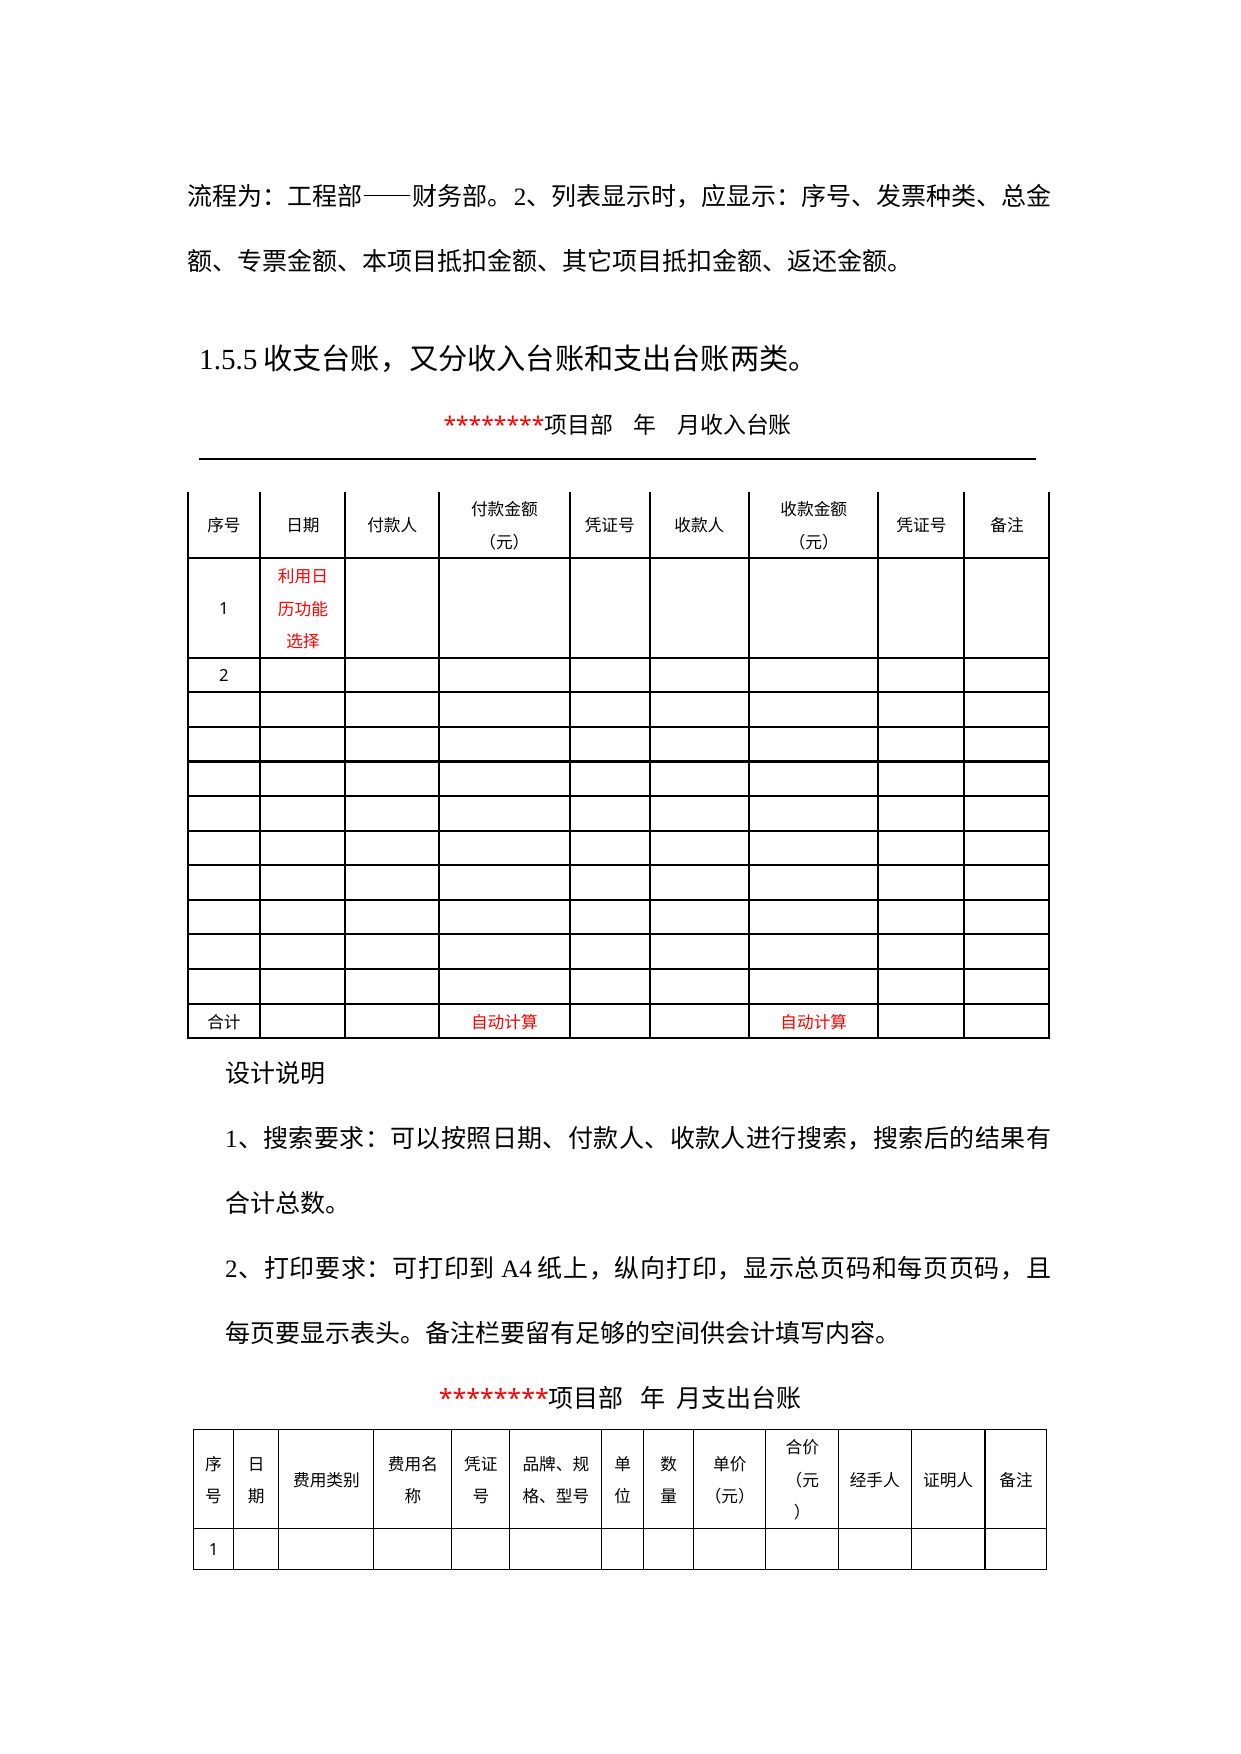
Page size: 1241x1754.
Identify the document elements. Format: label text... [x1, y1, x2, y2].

table_cell [879, 1005, 963, 1037]
table_cell 凭证号 [571, 492, 649, 557]
table_cell [440, 659, 569, 691]
table_cell [694, 1529, 765, 1569]
table_cell [651, 970, 748, 1002]
table_cell [651, 797, 748, 829]
table_cell [879, 763, 963, 795]
table_cell [189, 693, 259, 726]
table_cell [986, 1529, 1046, 1569]
table_cell [644, 1529, 693, 1569]
table_cell [374, 1529, 451, 1569]
table_cell [440, 866, 569, 899]
table_cell 自动计算 [750, 1005, 877, 1037]
table_cell [879, 901, 963, 933]
table_cell [261, 693, 344, 726]
table_cell [261, 901, 344, 933]
table_cell 费用类别 [279, 1430, 373, 1528]
table_cell [912, 1529, 984, 1569]
table_cell [189, 728, 259, 760]
table_cell [261, 935, 344, 968]
table_cell [346, 832, 438, 864]
table_cell [750, 832, 877, 864]
table_cell [651, 559, 748, 657]
table_cell [750, 866, 877, 899]
table_cell [750, 763, 877, 795]
table_header ********项目部 年 月支出台账 [194, 1364, 1047, 1429]
table_cell [750, 901, 877, 933]
table_cell [839, 1529, 911, 1569]
table_cell [965, 1005, 1048, 1037]
table_cell [766, 1529, 838, 1569]
table_cell [571, 866, 649, 899]
table_cell [189, 797, 259, 829]
table_cell [571, 970, 649, 1002]
table_cell [879, 659, 963, 691]
table_cell [189, 935, 259, 968]
table_cell [261, 1005, 344, 1037]
table_cell [879, 728, 963, 760]
table_cell 付款人 [346, 492, 438, 557]
table_cell [651, 659, 748, 691]
table_cell [965, 728, 1048, 760]
table_cell [452, 1529, 509, 1569]
table_cell [346, 559, 438, 657]
table_cell [510, 1529, 601, 1569]
table_cell [346, 1005, 438, 1037]
table_cell 经手人 [839, 1430, 911, 1528]
table_cell 单价（元） [694, 1430, 765, 1528]
table_cell [879, 797, 963, 829]
table_cell [440, 901, 569, 933]
table_cell 品牌、规格、型号 [510, 1430, 601, 1528]
table_cell [651, 763, 748, 795]
table_cell [965, 559, 1048, 657]
table_cell [571, 659, 649, 691]
table_cell [346, 935, 438, 968]
table_cell 1 [194, 1529, 233, 1569]
table_cell [440, 693, 569, 726]
table_cell [346, 866, 438, 899]
table_cell [440, 832, 569, 864]
table_cell [440, 559, 569, 657]
table_cell [346, 970, 438, 1002]
table_cell [440, 797, 569, 829]
table_cell [346, 797, 438, 829]
text 2、打印要求：可打印到A4纸上，纵向打印，显示总页码和每页页码，且每页要显示表头。备注栏要留有足够的空间供会计填写内容。 [225, 1234, 1053, 1364]
table_cell [571, 935, 649, 968]
table_cell [571, 559, 649, 657]
table_cell [440, 728, 569, 760]
text 设计说明 [225, 1039, 1053, 1104]
table_cell [965, 901, 1048, 933]
table_cell 费用名称 [374, 1430, 451, 1528]
table_cell [261, 970, 344, 1002]
table_cell [965, 832, 1048, 864]
table_cell [440, 970, 569, 1002]
table_cell [571, 763, 649, 795]
table_cell [651, 1005, 748, 1037]
table_cell 单位 [602, 1430, 643, 1528]
table_cell 收款金额 （元） [750, 492, 877, 557]
table_cell [750, 559, 877, 657]
table_cell 数量 [644, 1430, 693, 1528]
table_cell [346, 901, 438, 933]
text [187, 162, 1053, 292]
table_cell [879, 559, 963, 657]
table_cell [189, 866, 259, 899]
table_cell 2 [189, 659, 259, 691]
table_cell [571, 728, 649, 760]
table_cell [651, 693, 748, 726]
table_cell [261, 659, 344, 691]
table_cell [261, 832, 344, 864]
table_cell 凭证号 [452, 1430, 509, 1528]
table_cell [879, 693, 963, 726]
table_cell [346, 693, 438, 726]
table_cell 日期 [261, 492, 344, 557]
table_cell [750, 728, 877, 760]
table_cell [750, 693, 877, 726]
table_cell [879, 970, 963, 1002]
table_cell [346, 728, 438, 760]
table_cell 凭证号 [879, 492, 963, 557]
table_cell 日期 [234, 1430, 278, 1528]
table_cell [189, 832, 259, 864]
table_cell 备注 [986, 1430, 1046, 1528]
table_cell 证明人 [912, 1430, 984, 1528]
table_cell 收款人 [651, 492, 748, 557]
text 1、搜索要求：可以按照日期、付款人、收款人进行搜索，搜索后的结果有合计总数。 [225, 1104, 1053, 1234]
table_cell [261, 797, 344, 829]
table_cell [261, 763, 344, 795]
table_cell [261, 728, 344, 760]
table_cell [965, 693, 1048, 726]
table_cell [346, 763, 438, 795]
table_cell [965, 659, 1048, 691]
table_cell 备注 [965, 492, 1048, 557]
table_cell [750, 659, 877, 691]
table_cell 利用日历功能选择 [261, 559, 344, 657]
table_cell [571, 1005, 649, 1037]
table_cell [750, 935, 877, 968]
table_cell 序号 [189, 492, 259, 557]
table_cell [750, 970, 877, 1002]
table_cell [346, 659, 438, 691]
table_cell 1 [189, 559, 259, 657]
table_cell 付款金额 （元） [440, 492, 569, 557]
table_cell [879, 935, 963, 968]
table_cell [651, 935, 748, 968]
table_cell [965, 763, 1048, 795]
table_cell [571, 832, 649, 864]
table_cell [189, 763, 259, 795]
table_cell [440, 763, 569, 795]
table_cell [879, 832, 963, 864]
table_cell [189, 970, 259, 1002]
table_cell [571, 797, 649, 829]
table_cell [651, 832, 748, 864]
table_cell [651, 901, 748, 933]
table_cell [651, 728, 748, 760]
table_cell [965, 970, 1048, 1002]
table_cell [189, 901, 259, 933]
table_cell 合计 [189, 1005, 259, 1037]
table_cell [965, 866, 1048, 899]
table_cell [571, 693, 649, 726]
table_cell 合价（元） [766, 1430, 838, 1528]
table_cell [440, 935, 569, 968]
table_cell [965, 935, 1048, 968]
table_cell [571, 901, 649, 933]
table_cell [602, 1529, 643, 1569]
table_cell [879, 866, 963, 899]
table_cell [965, 797, 1048, 829]
table_cell [261, 866, 344, 899]
table_cell 自动计算 [440, 1005, 569, 1037]
table_cell [750, 797, 877, 829]
table_cell [234, 1529, 278, 1569]
table_cell 序号 [194, 1430, 233, 1528]
table_cell [651, 866, 748, 899]
table_cell [279, 1529, 373, 1569]
table_header 1.5.5收支台账，又分收入台账和支出台账两类。 [188, 292, 1049, 492]
